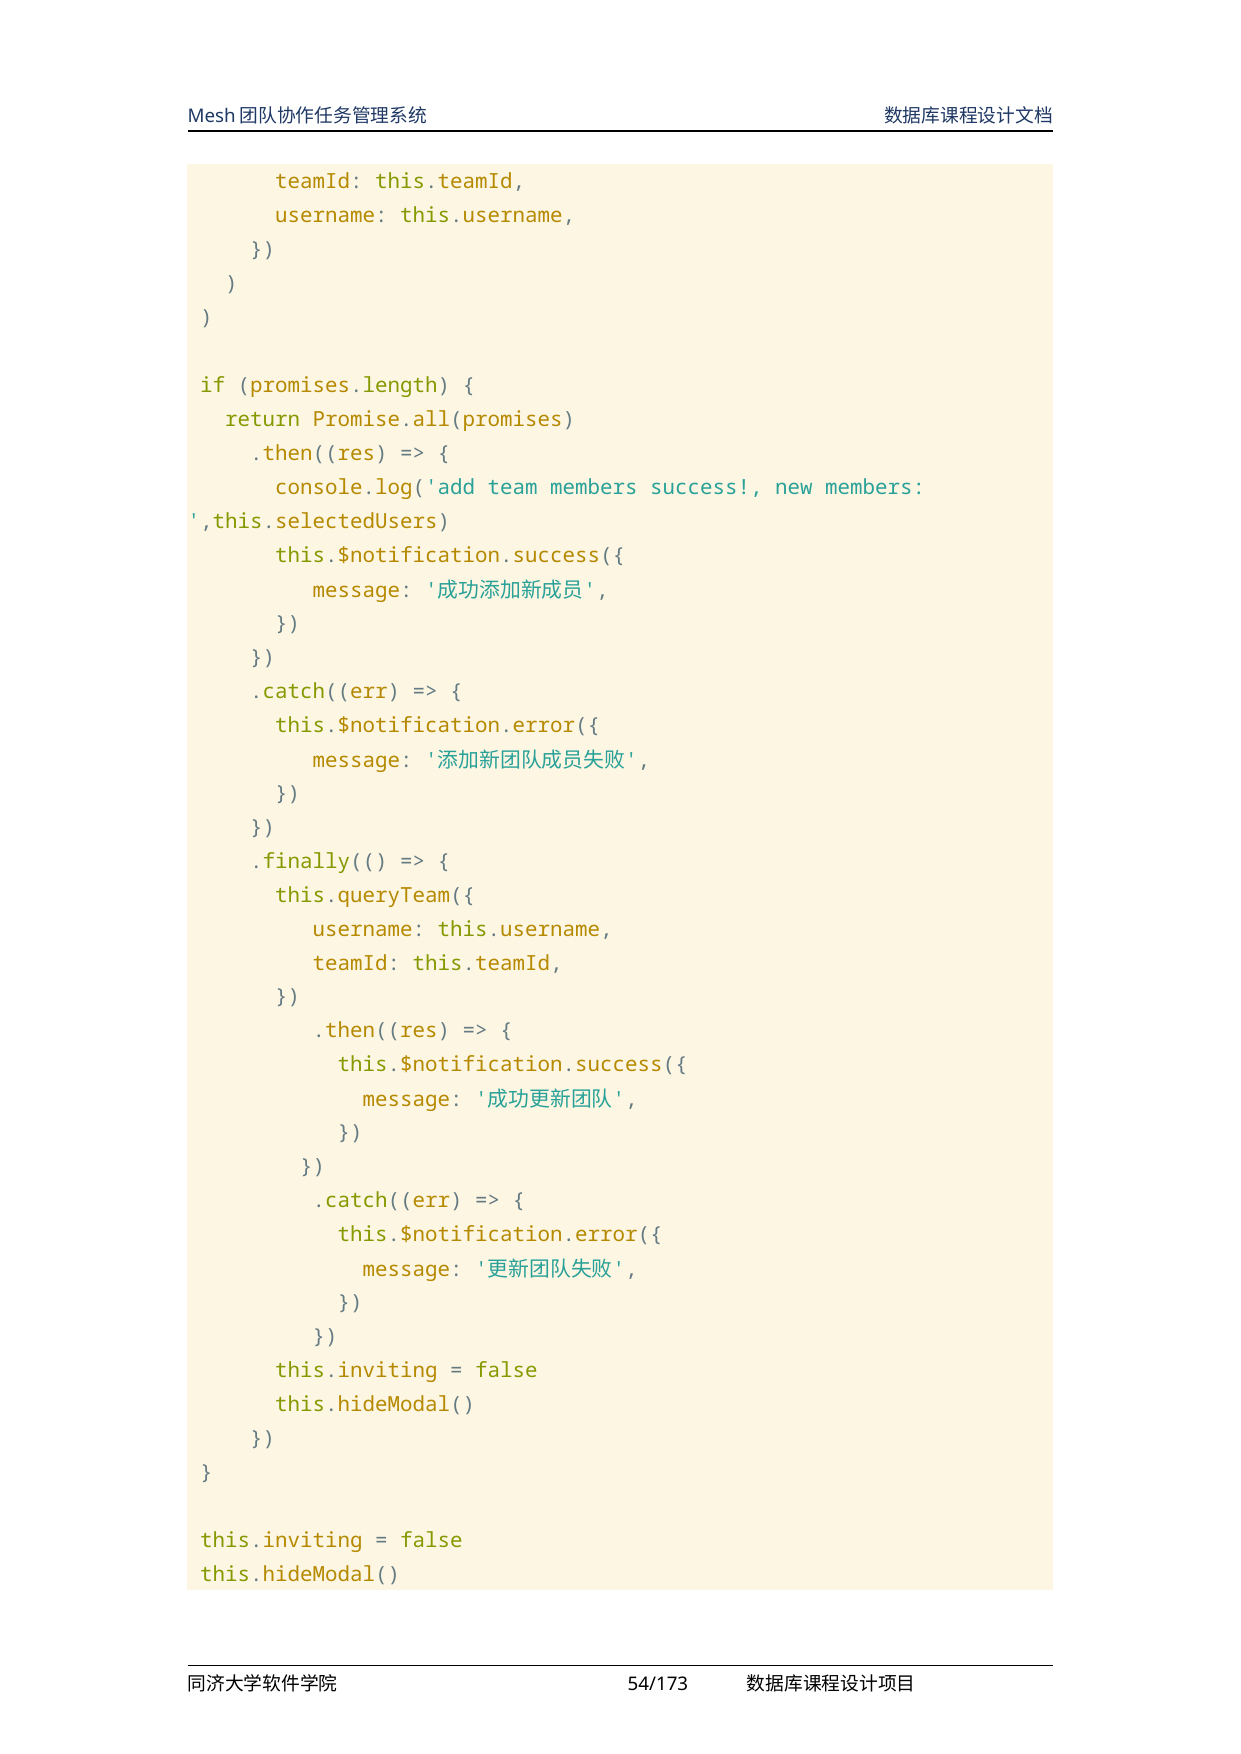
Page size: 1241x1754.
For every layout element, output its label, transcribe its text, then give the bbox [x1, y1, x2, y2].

text this.queryTeam({ [187, 877, 1053, 911]
text this.inviting = false [187, 1522, 1053, 1556]
text username: this.username, [187, 198, 1053, 232]
text ) [187, 266, 1053, 300]
text }) [187, 1115, 1053, 1149]
text message: '更新团队失败', [187, 1251, 1053, 1284]
text message: '成功更新团队', [187, 1081, 1053, 1115]
text this.inviting = false [187, 1352, 1053, 1386]
text this.$notification.success({ [187, 1047, 1053, 1081]
text }) [187, 1284, 1053, 1318]
text teamId: this.teamId, [187, 945, 1053, 979]
text this.$notification.error({ [187, 707, 1053, 741]
text console.log('add team members success!, new members: ',this.selectedUsers) [187, 469, 1053, 537]
text username: this.username, [187, 911, 1053, 945]
text }) [187, 232, 1053, 266]
text }) [187, 1420, 1053, 1454]
text this.$notification.error({ [187, 1217, 1053, 1251]
text this.$notification.success({ [187, 537, 1053, 571]
text }) [187, 979, 1053, 1013]
text .finally(() => { [187, 843, 1053, 877]
text .then((res) => { [187, 1013, 1053, 1047]
text .catch((err) => { [187, 673, 1053, 707]
text teamId: this.teamId, [187, 164, 1053, 198]
text message: '成功添加新成员', [187, 571, 1053, 605]
text this.hideModal() [187, 1386, 1053, 1420]
text } [187, 1454, 1053, 1488]
text if (promises.length) { [187, 368, 1053, 402]
text }) [187, 809, 1053, 843]
text .then((res) => { [187, 436, 1053, 469]
text }) [187, 605, 1053, 639]
text }) [187, 775, 1053, 809]
text .catch((err) => { [187, 1183, 1053, 1217]
text message: '添加新团队成员失败', [187, 741, 1053, 775]
text return Promise.all(promises) [187, 402, 1053, 436]
text }) [187, 1149, 1053, 1183]
text this.hideModal() [187, 1556, 1053, 1590]
text ) [187, 300, 1053, 334]
text }) [187, 639, 1053, 673]
text }) [187, 1318, 1053, 1352]
